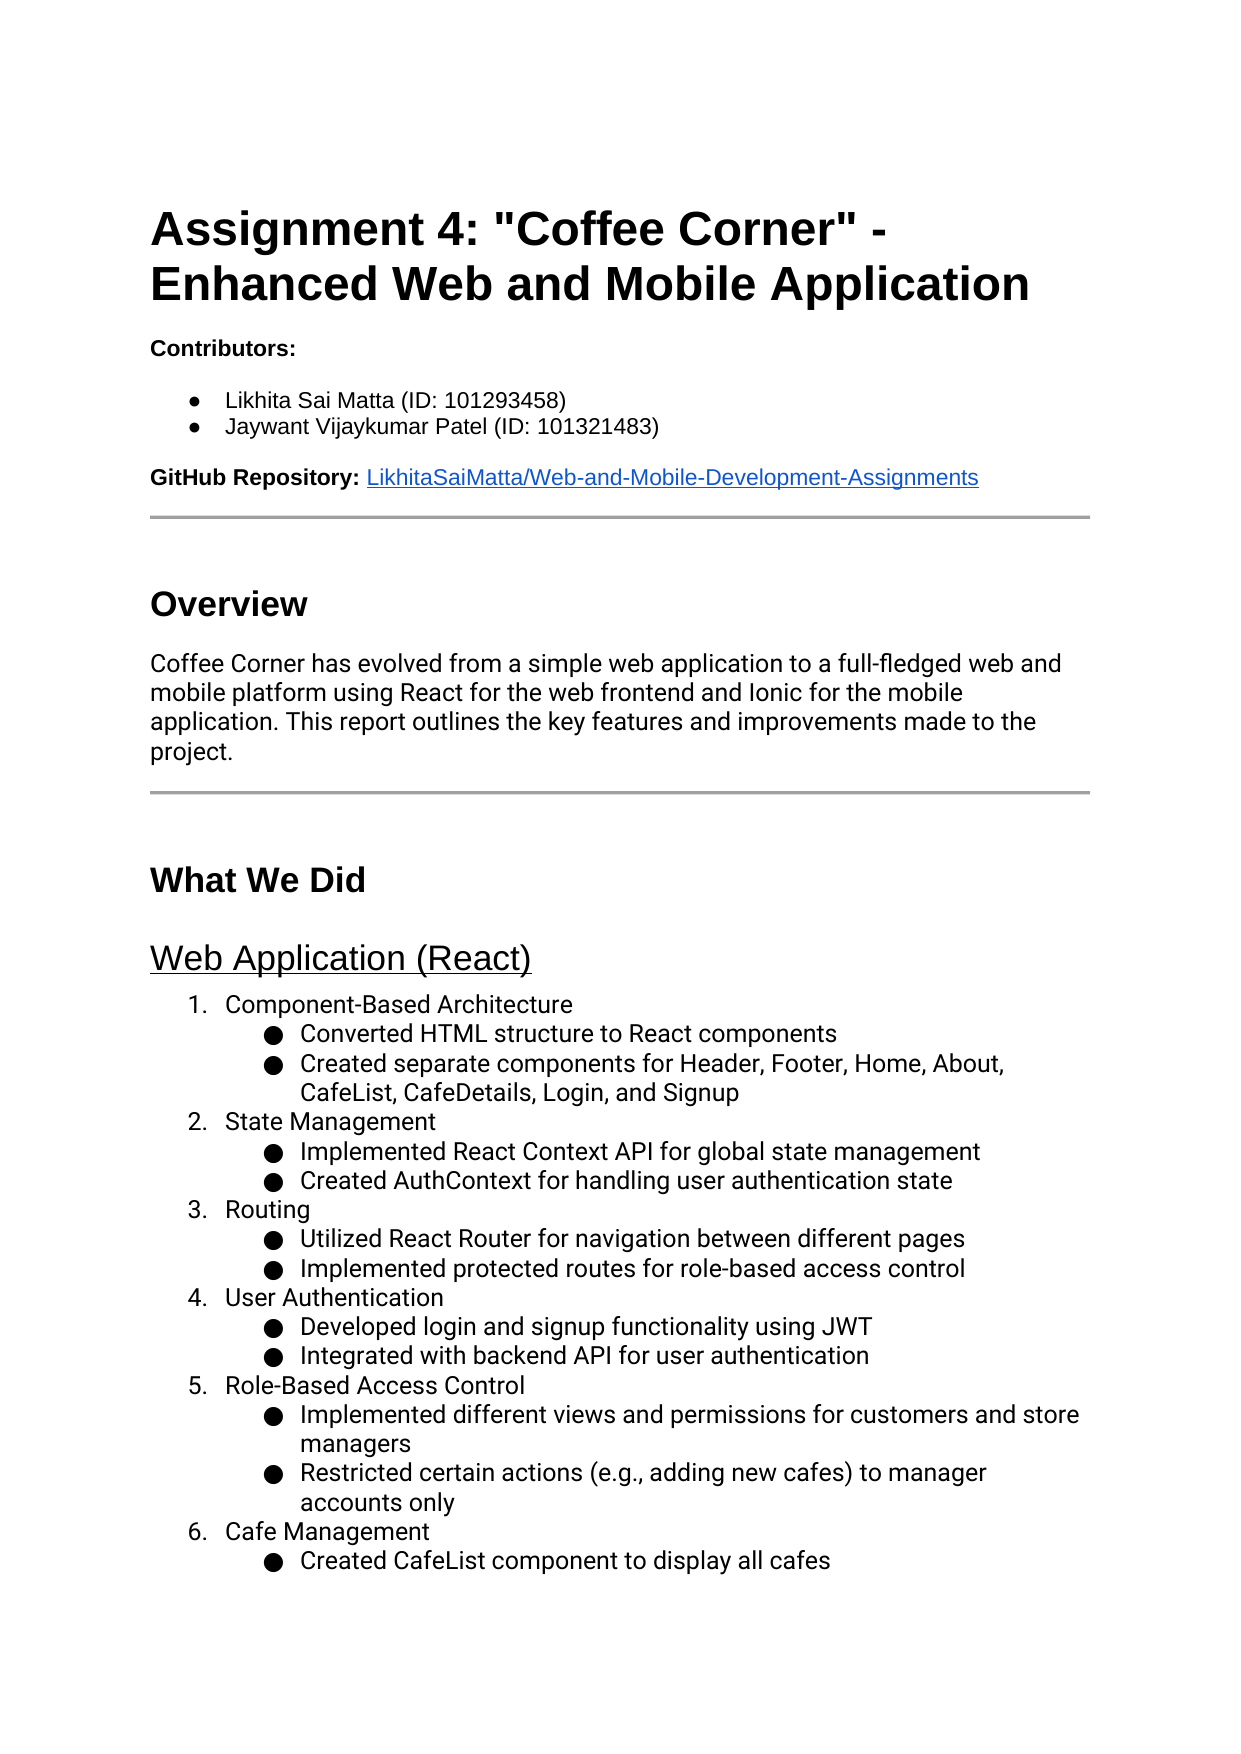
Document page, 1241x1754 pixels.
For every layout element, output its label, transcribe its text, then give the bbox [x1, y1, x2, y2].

list Role-Based Access Control [187, 1371, 1090, 1400]
subtitle Assignment 4: "Coffee Corner" - Enhanced Web and Mobile Application [150, 200, 1090, 310]
text GitHub Repository: LikhitaSaiMatta/Web-and-Mobile-Development-Assignments [150, 464, 1090, 491]
list Routing [187, 1195, 1090, 1224]
list Likhita Sai Matta (ID: 101293458) [187, 387, 1090, 413]
subtitle Overview [150, 583, 1090, 624]
subtitle What We Did [150, 859, 1090, 899]
list Cafe Management [187, 1517, 1090, 1546]
list State Management [187, 1107, 1090, 1137]
list Utilized React Router for navigation between different pages [262, 1224, 1090, 1254]
subtitle Web Application (React) [150, 937, 1090, 978]
list Created separate components for Header, Footer, Home, About, CafeList, CafeDetails, Login, and Signup [262, 1049, 1090, 1107]
list Created CafeList component to display all cafes [262, 1546, 1090, 1576]
list User Authentication [187, 1283, 1090, 1312]
text Contributors: [150, 335, 1090, 362]
list Jaywant Vijaykumar Patel (ID: 101321483) [187, 413, 1090, 439]
text Coffee Corner has evolved from a simple web application to a full-fledged web and mobile platform using React for the web frontend and Ionic for the mobile application. This report outlines the key features and improvements made to the project. [150, 649, 1090, 766]
list Implemented React Context API for global state management [262, 1137, 1090, 1166]
list Created AuthContext for handling user authentication state [262, 1166, 1090, 1195]
list Implemented different views and permissions for customers and store managers [262, 1400, 1090, 1459]
list Integrated with backend API for user authentication [262, 1342, 1090, 1371]
list Restricted certain actions (e.g., adding new cafes) to manager accounts only [262, 1459, 1090, 1517]
list Implemented protected routes for role-based access control [262, 1254, 1090, 1283]
list Converted HTML structure to React components [262, 1019, 1090, 1049]
list Component-Based Architecture [187, 990, 1090, 1019]
list Developed login and signup functionality using JWT [262, 1312, 1090, 1342]
